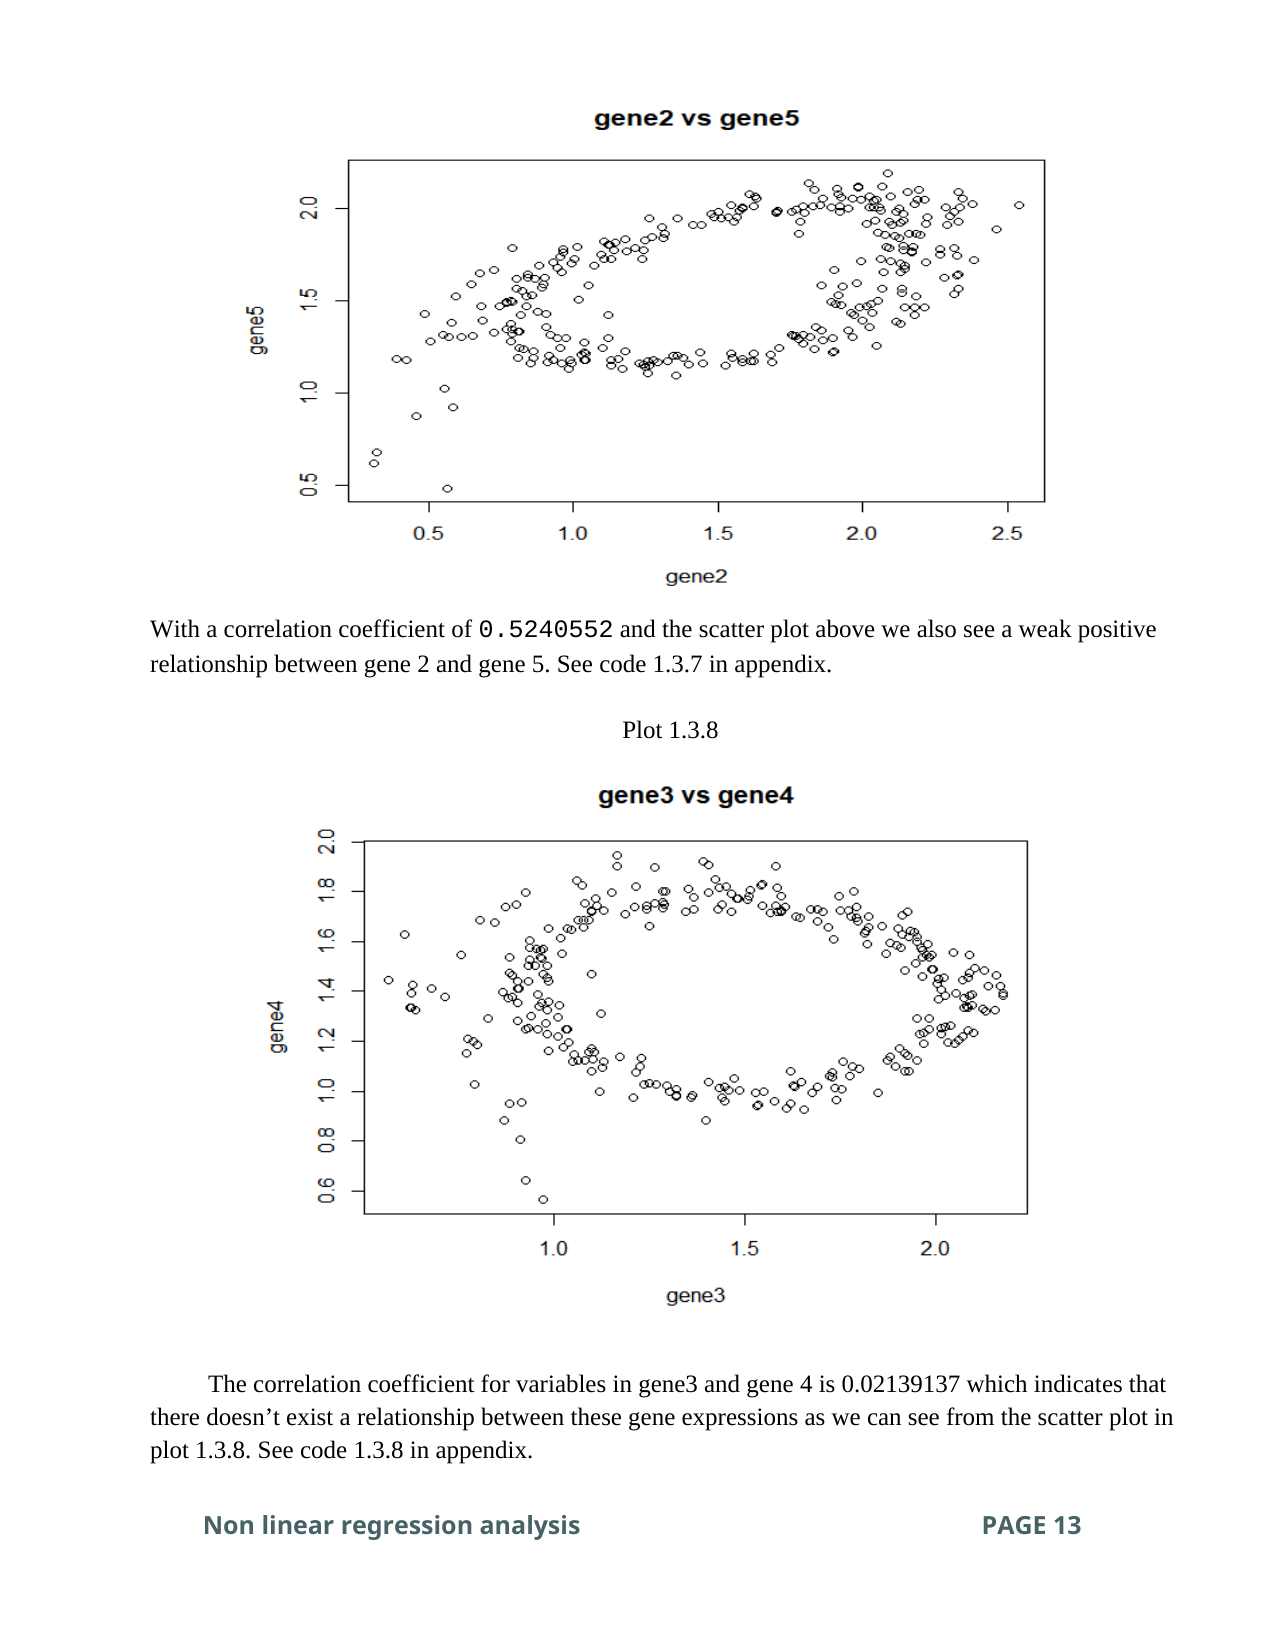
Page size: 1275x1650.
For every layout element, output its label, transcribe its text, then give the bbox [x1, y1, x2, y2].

text The correlation coefficient for variables in gene3 and gene 4 is 0.02139137 which indicates that there doesn’t exist a relationship between these gene expressions as we can see from the scatter plot in plot 1.3.8. See code 1.3.8 in appendix. [150, 1369, 1191, 1463]
text Plot 1.3.8 [150, 715, 1191, 744]
picture [238, 75, 1102, 609]
text With a correlation coefficient of 0.5240552 and the scatter plot above we also see a weak positive relationship between gene 2 and gene 5. See code 1.3.7 in appendix. [150, 614, 1191, 678]
picture [259, 748, 1082, 1331]
